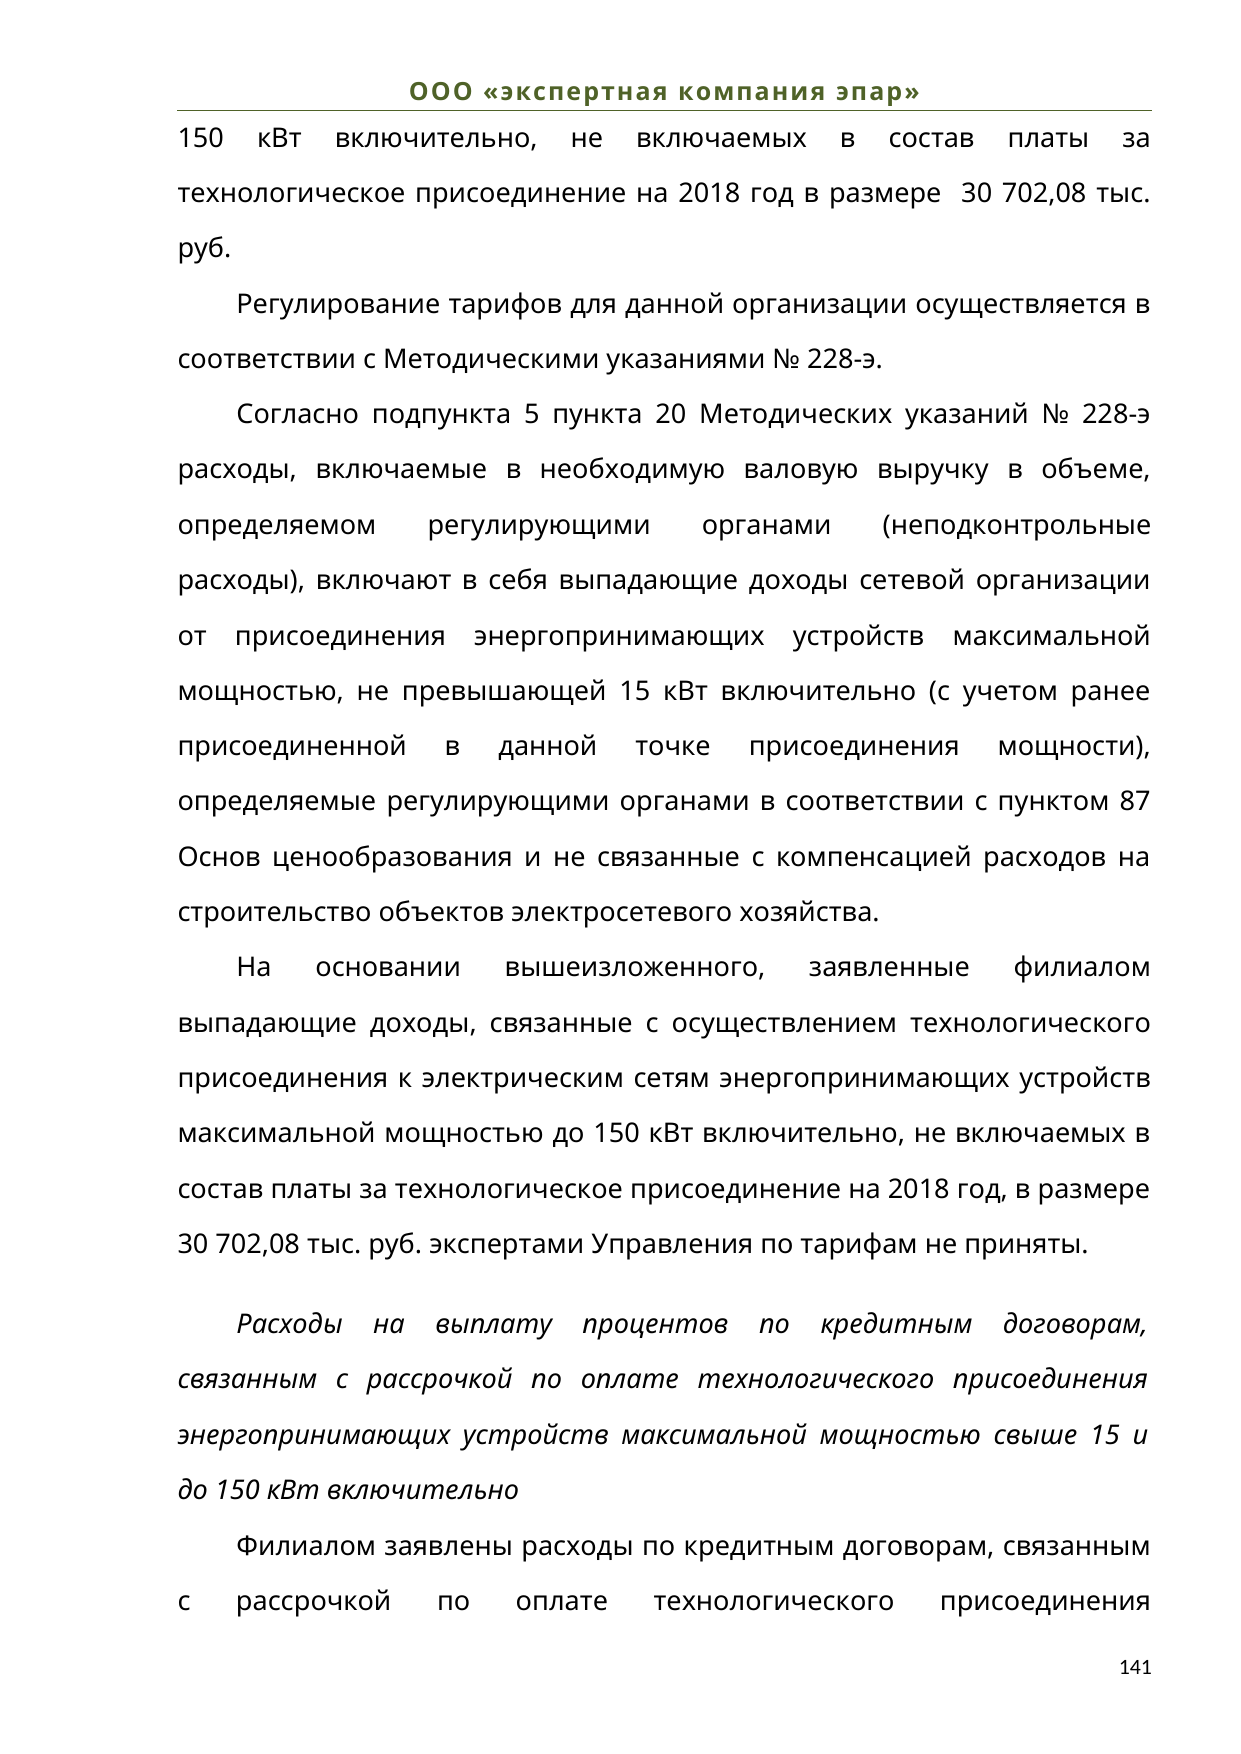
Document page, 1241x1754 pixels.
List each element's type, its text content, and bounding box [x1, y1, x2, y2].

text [177, 1526, 1152, 1618]
text Согласно подпункта 5 пункта 20 Методических указаний № 228-э расходы, включаемые в необходимую валовую выручку в объеме, определяемом регулирующими органами (неподконтрольные расходы), включают в себя выпадающие доходы сетевой организации от присоединения энергопринимающих устройств максимальной мощностью, не превышающей 15 кВт включительно (с учетом ранее присоединенной в данной точке присоединения мощности), определяемые регулирующими органами в соответствии с пунктом 87 Основ ценообразования и не связанные с компенсацией расходов на строительство объектов электросетевого хозяйства. [177, 395, 1152, 929]
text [177, 118, 1152, 266]
text Регулирование тарифов для данной организации осуществляется в соответствии с Методическими указаниями № 228-э. [177, 284, 1152, 376]
text На основании вышеизложенного, заявленные филиалом выпадающие доходы, связанные с осуществлением технологического присоединения к электрическим сетям энергопринимающих устройств максимальной мощностью до 150 кВт включительно, не включаемых в состав платы за технологическое присоединение на 2018 год, в размере 30 702,08 тыс. руб. экспертами Управления по тарифам не приняты. [177, 948, 1152, 1261]
text Расходы на выплату процентов по кредитным договорам, связанным с рассрочкой по оплате технологического присоединения энергопринимающих устройств максимальной мощностью свыше 15 и до 150 кВт включительно [177, 1305, 1152, 1507]
